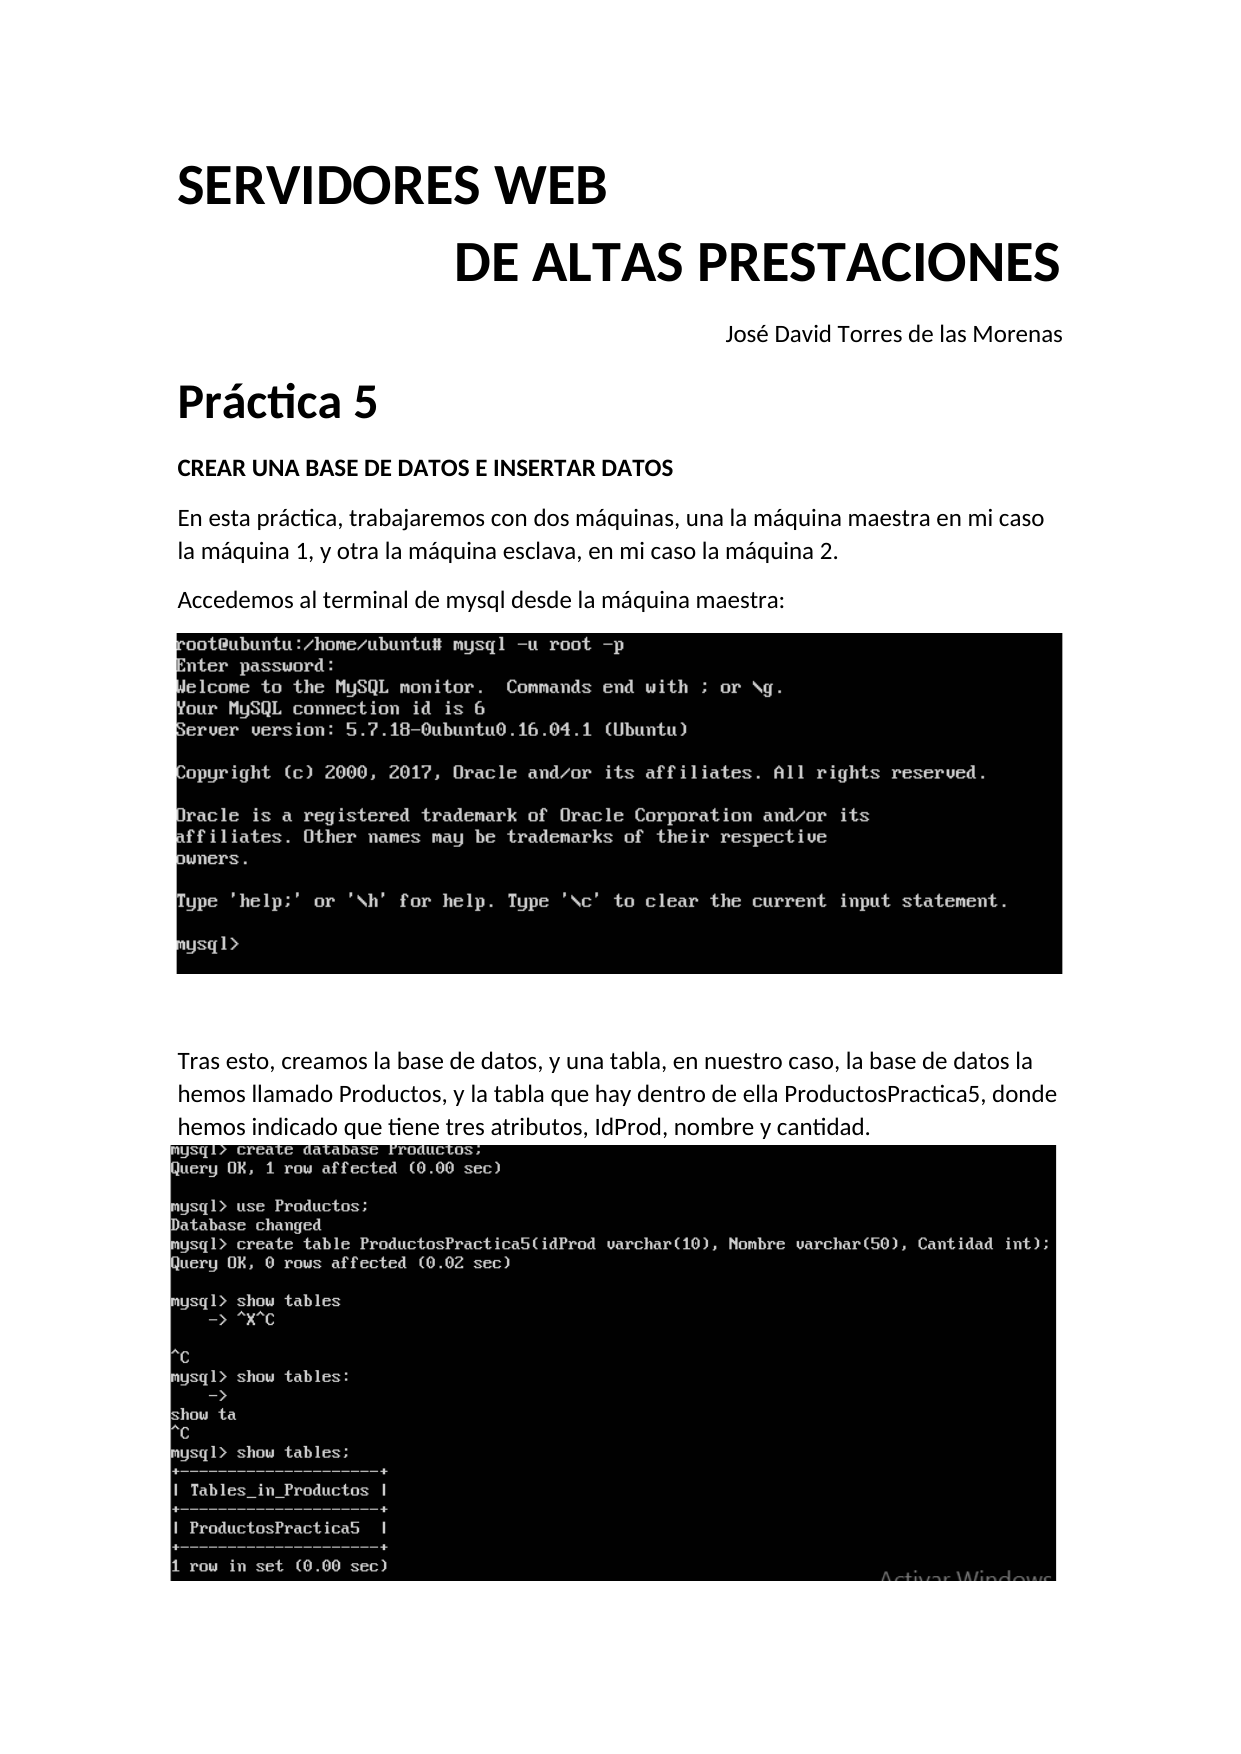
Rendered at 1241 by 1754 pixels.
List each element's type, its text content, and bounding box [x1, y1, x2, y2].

text SERVIDORES WEB DE ALTAS PRESTACIONES [177, 148, 1063, 296]
text CREAR UNA BASE DE DATOS E INSERTAR DATOS [177, 452, 1063, 483]
text En esta práctica, trabajaremos con dos máquinas, una la máquina maestra en mi caso la máquina 1, y otra la máquina esclava, en mi caso la máquina 2. [177, 502, 1063, 566]
text Accedemos al terminal de mysql desde la máquina maestra: [177, 584, 1063, 615]
picture [176, 633, 1063, 974]
text Práctica 5 [177, 370, 1063, 431]
text José David Torres de las Morenas [177, 318, 1063, 348]
picture [170, 1145, 1057, 1581]
text Tras esto, creamos la base de datos, y una tabla, en nuestro caso, la base de datos la hemos llamado Productos, y la tabla que hay dentro de ella ProductosPractica5, donde hemos indicado que tiene tres atributos, IdProd, nombre y cantidad. [177, 1045, 1063, 1141]
